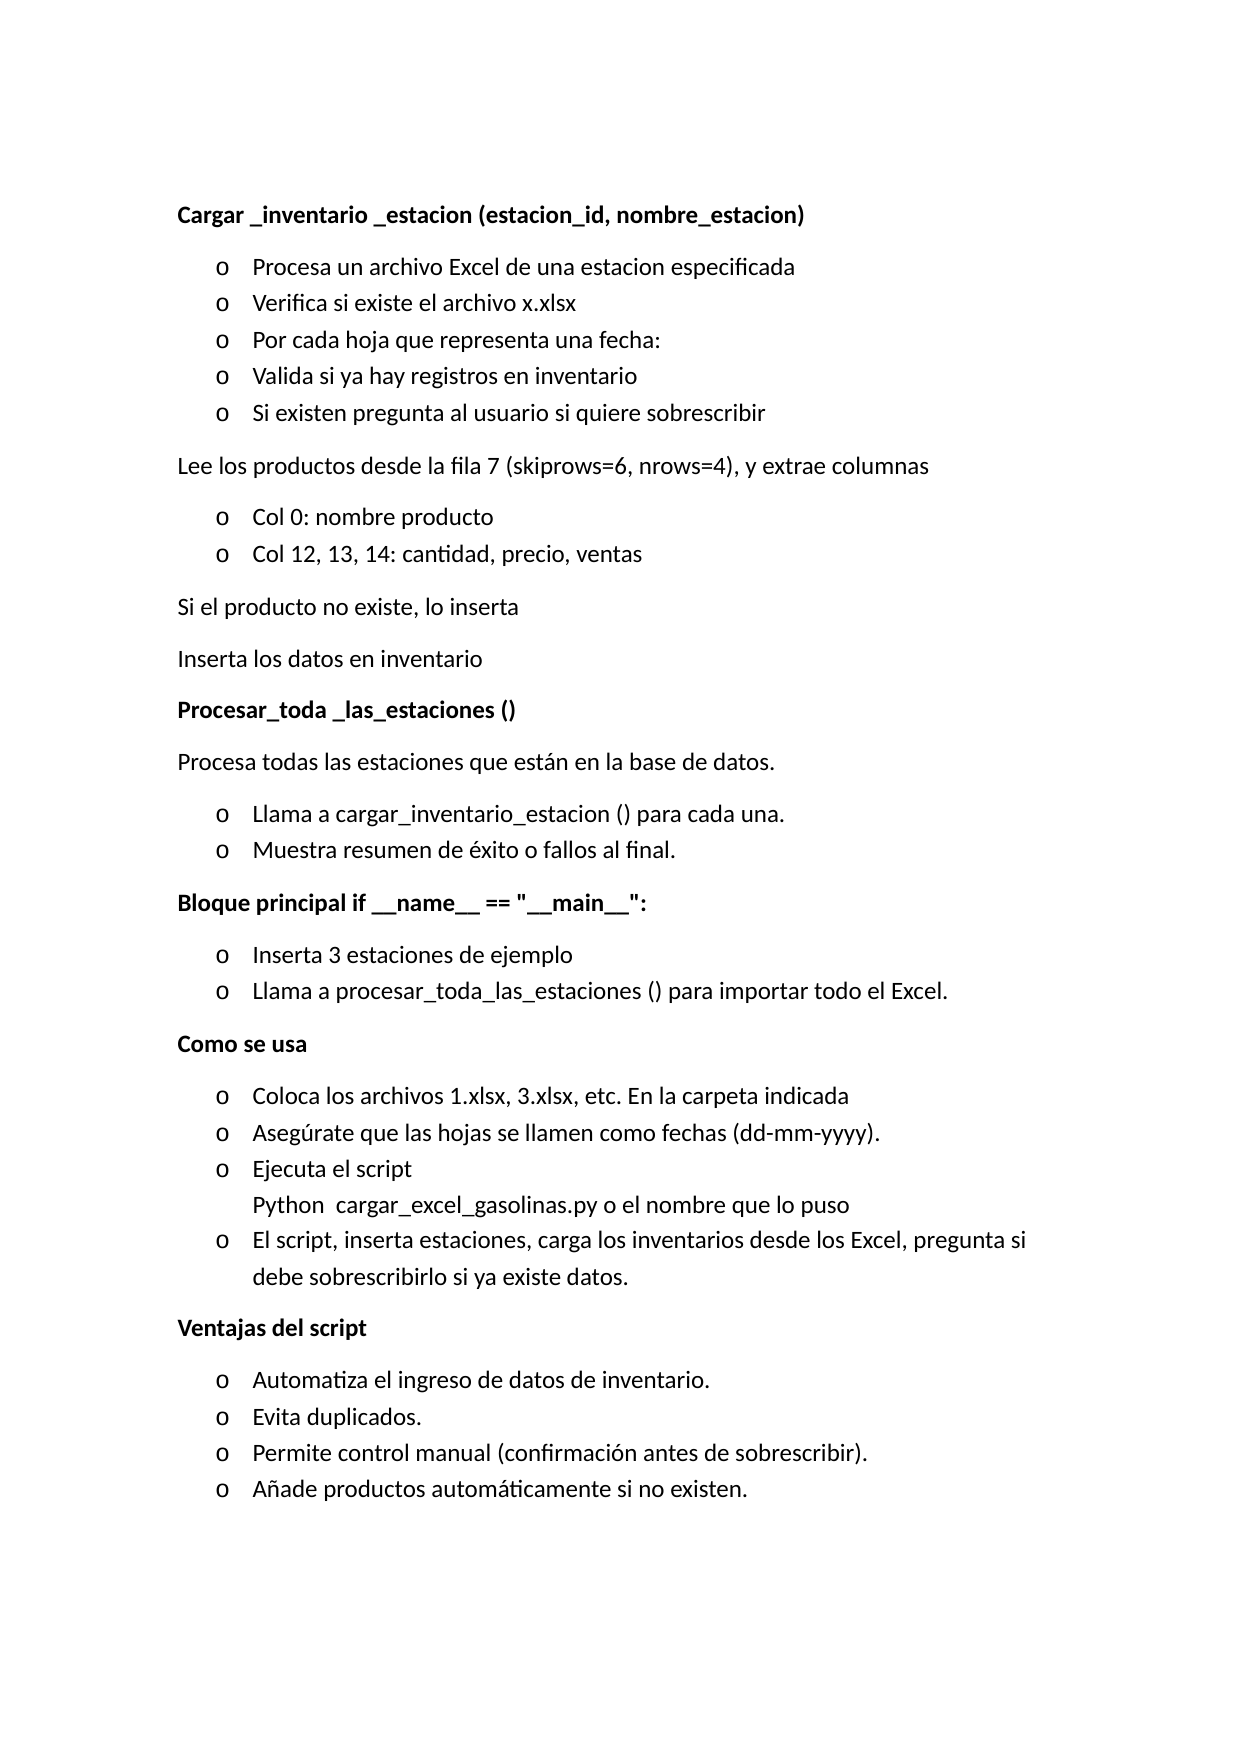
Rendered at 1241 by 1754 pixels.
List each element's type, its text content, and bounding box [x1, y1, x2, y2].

list Verifica si existe el archivo x.xlsx [215, 287, 1063, 319]
list Inserta 3 estaciones de ejemplo [215, 939, 1063, 971]
list Procesa un archivo Excel de una estacion especificada [215, 251, 1063, 283]
list Col 12, 13, 14: cantidad, precio, ventas [215, 538, 1063, 570]
text Ventajas del script [177, 1313, 1063, 1343]
list Permite control manual (confirmación antes de sobrescribir). [215, 1437, 1063, 1469]
list Si existen pregunta al usuario si quiere sobrescribir [215, 397, 1063, 428]
text Cargar _inventario _estacion (estacion_id, nombre_estacion) [177, 199, 1063, 230]
list Python cargar_excel_gasolinas.py o el nombre que lo puso [252, 1190, 1063, 1220]
list Evita duplicados. [215, 1401, 1063, 1432]
list Muestra resumen de éxito o fallos al final. [215, 834, 1063, 866]
text Bloque principal if __name__ == "__main__": [177, 887, 1063, 918]
list Coloca los archivos 1.xlsx, 3.xlsx, etc. En la carpeta indicada [215, 1080, 1063, 1112]
text Lee los productos desde la fila 7 (skiprows=6, nrows=4), y extrae columnas [177, 450, 1063, 480]
text Inserta los datos en inventario [177, 643, 1063, 673]
text Procesar_toda _las_estaciones () [177, 694, 1063, 725]
text Si el producto no existe, lo inserta [177, 591, 1063, 622]
list Llama a cargar_inventario_estacion () para cada una. [215, 798, 1063, 829]
text Como se usa [177, 1029, 1063, 1059]
list Valida si ya hay registros en inventario [215, 360, 1063, 392]
list Ejecuta el script [215, 1153, 1063, 1185]
list Llama a procesar_toda_las_estaciones () para importar todo el Excel. [215, 976, 1063, 1007]
list Automatiza el ingreso de datos de inventario. [215, 1364, 1063, 1396]
list Por cada hoja que representa una fecha: [215, 324, 1063, 356]
list Col 0: nombre producto [215, 502, 1063, 533]
list Añade productos automáticamente si no existen. [215, 1474, 1063, 1505]
list El script, inserta estaciones, carga los inventarios desde los Excel, pregunta si debe sobrescribirlo si ya existe datos. [215, 1225, 1063, 1291]
list Asegúrate que las hojas se llamen como fechas (dd-mm-yyyy). [215, 1117, 1063, 1148]
text Procesa todas las estaciones que están en la base de datos. [177, 746, 1063, 777]
